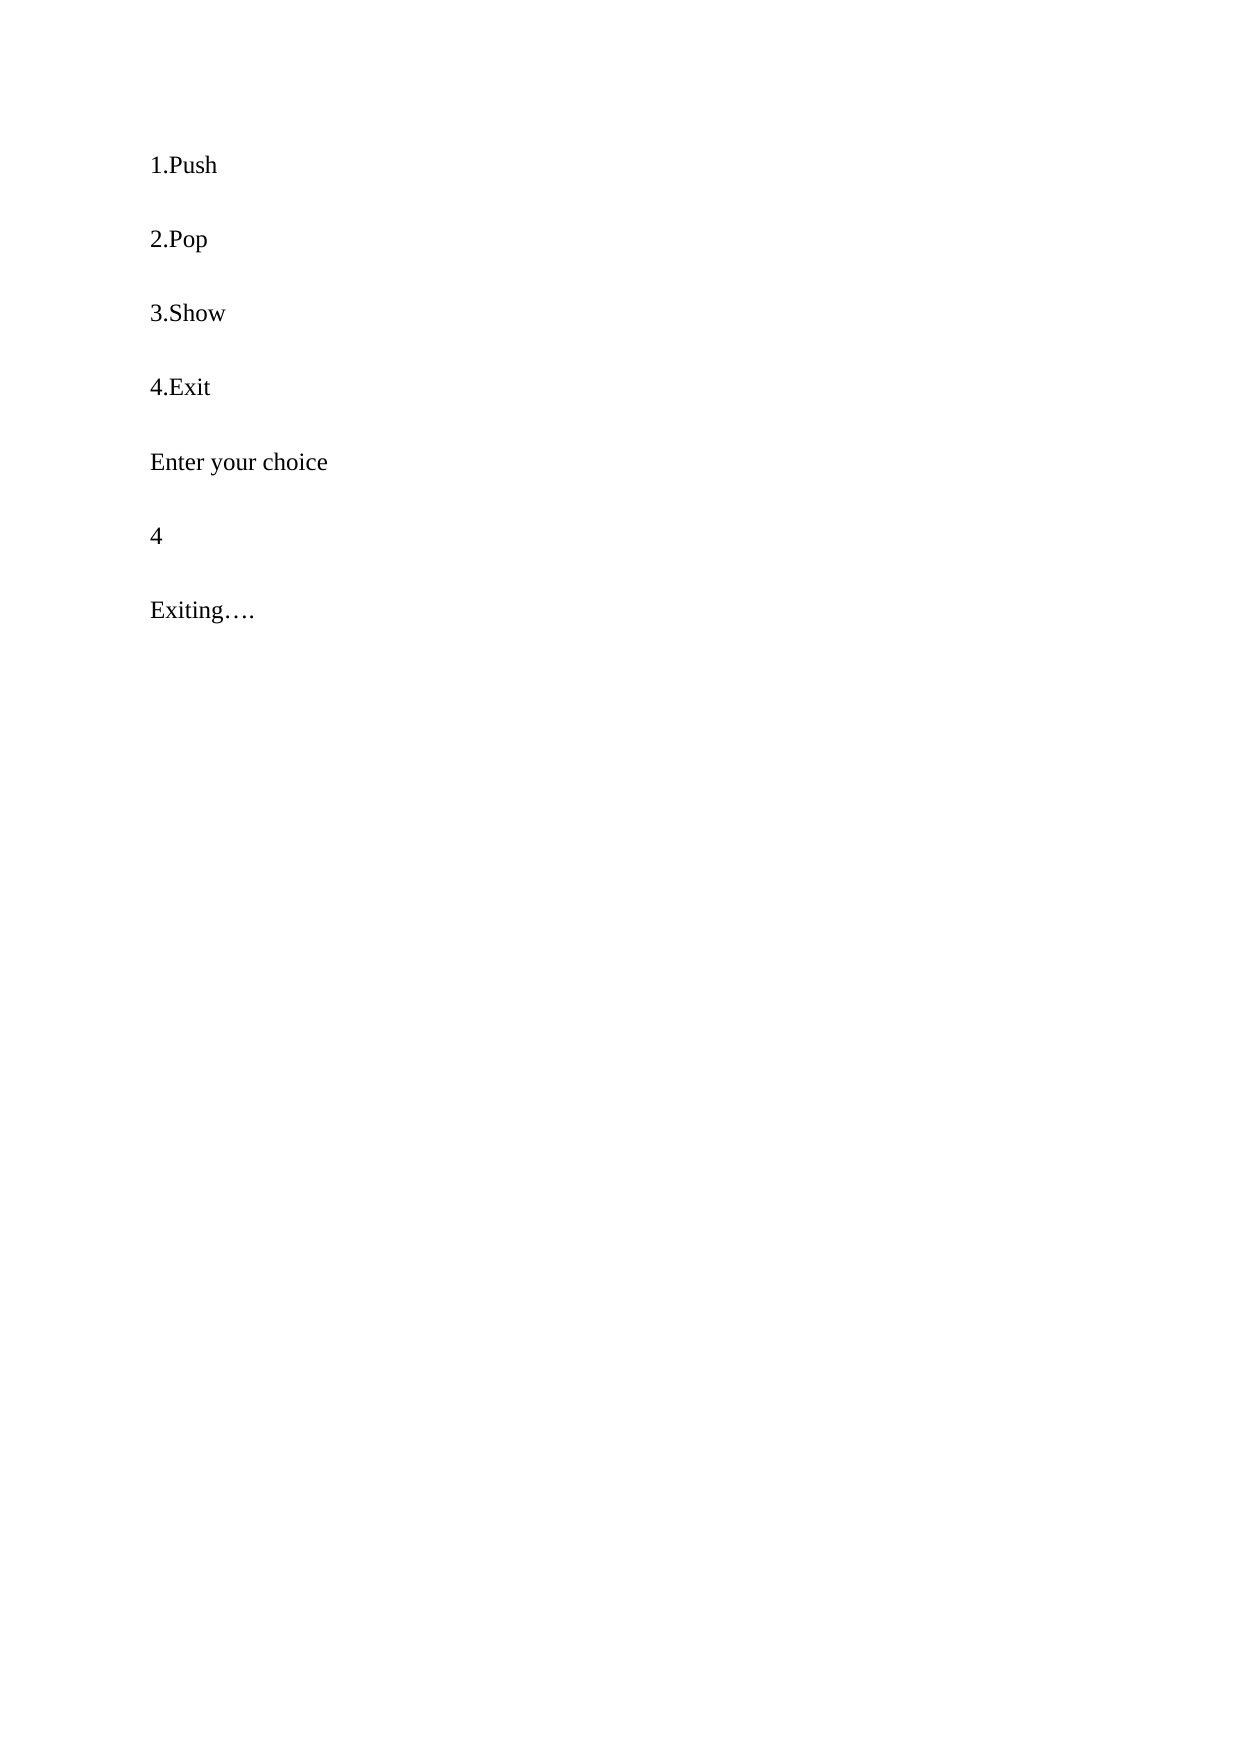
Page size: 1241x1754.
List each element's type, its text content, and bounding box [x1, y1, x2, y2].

text Enter your choice [150, 447, 1090, 475]
text 4.Exit [150, 372, 1090, 401]
text Exiting…. [150, 595, 1090, 624]
text 4 [150, 521, 1090, 549]
text 2.Pop [150, 224, 1090, 253]
text 3.Show [150, 298, 1090, 327]
text 1.Push [150, 150, 1090, 179]
